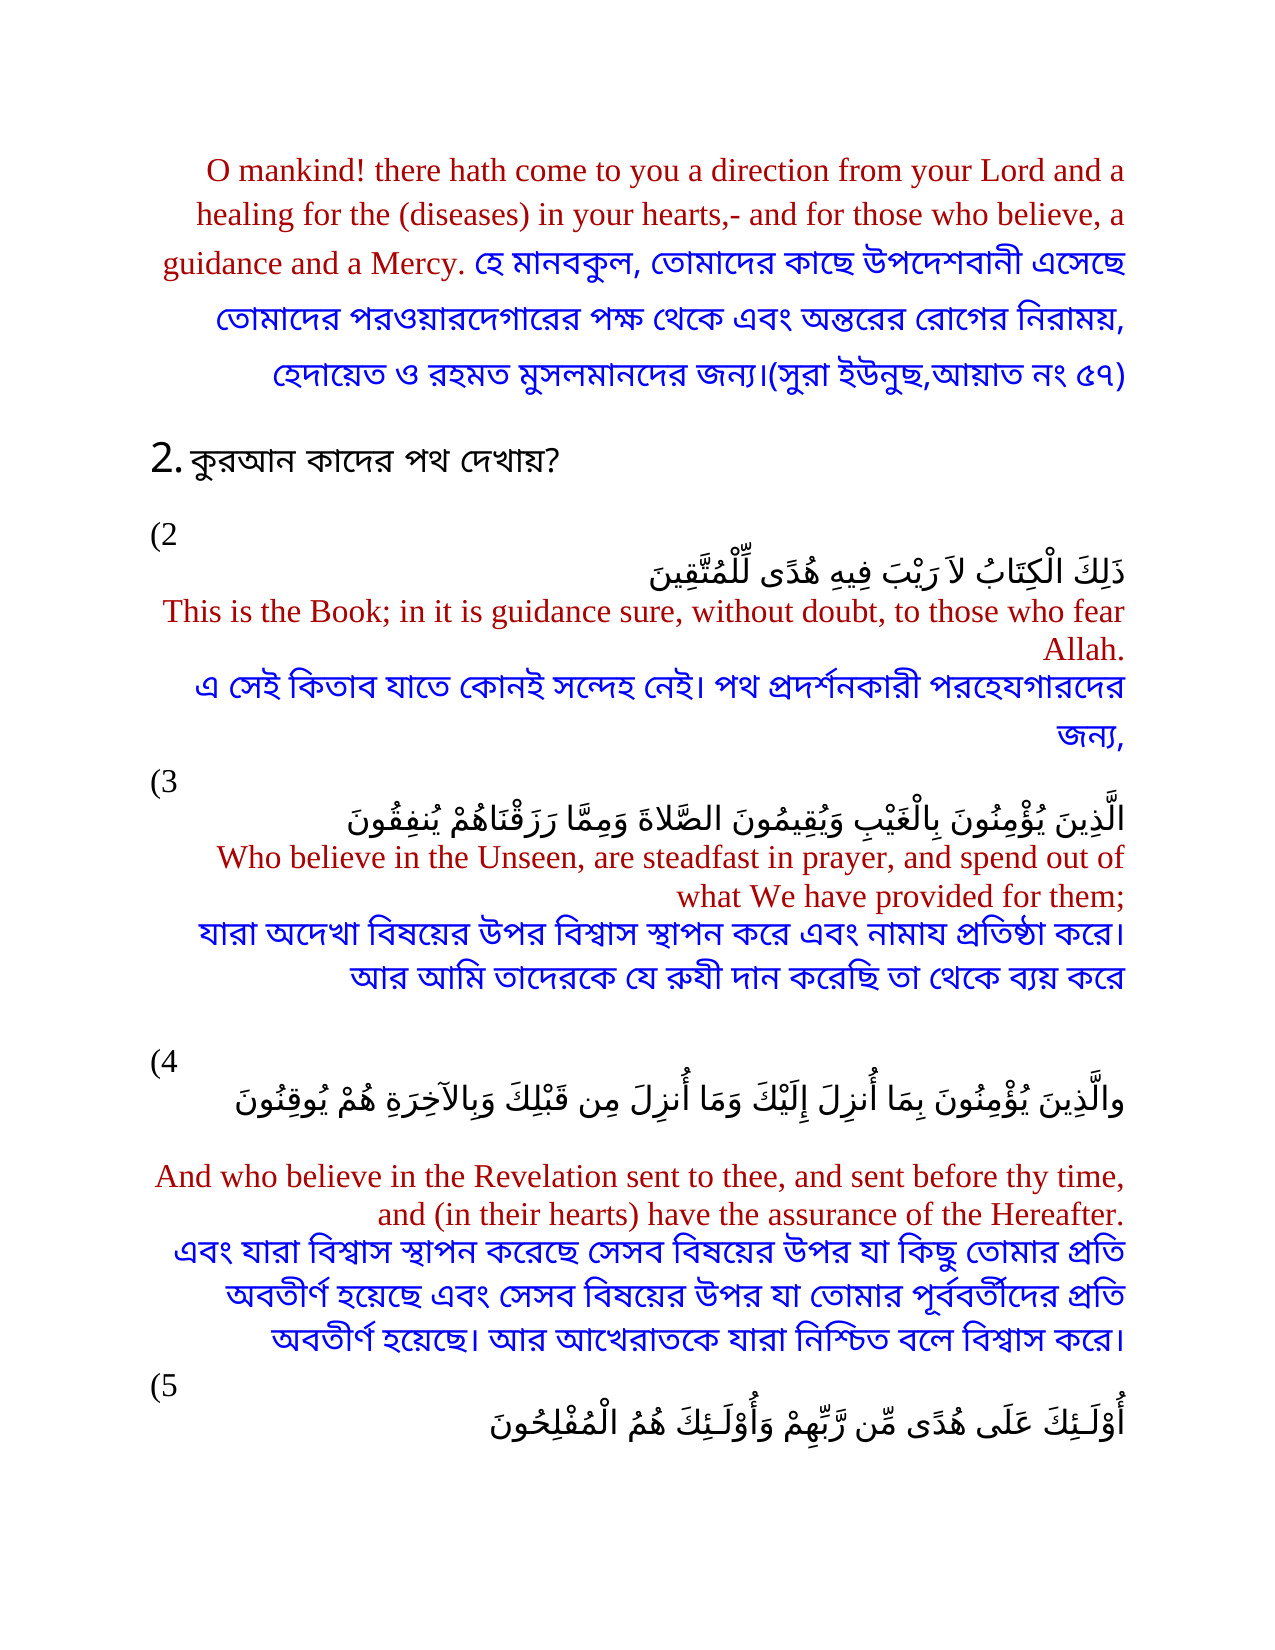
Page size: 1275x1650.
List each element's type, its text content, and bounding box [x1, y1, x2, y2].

text যারা অদেখা বিষয়ের উপর বিশ্বাস স্থাপন করে এবং নামায প্রতিষ্ঠা করে। আর আমি তাদেরকে যে রুযী দান করেছি তা থেকে ব্যয় করে [150, 914, 1125, 1003]
text (3 [150, 761, 1125, 799]
text Who believe in the Unseen, are steadfast in prayer, and spend out of what We have provided for them; [150, 838, 1125, 914]
text 2. কুরআন কাদের পথ দেখায়? [150, 428, 1125, 485]
text এ সেই কিতাব যাতে কোনই সন্দেহ নেই। পথ প্রদর্শনকারী পরহেযগারদের জন্য, [150, 668, 1125, 761]
text And who believe in the Revelation sent to thee, and sent before thy time, and (in their hearts) have the assurance of the Hereafter. [150, 1156, 1125, 1233]
text (4 [150, 1041, 1125, 1079]
text (5 [150, 1365, 1125, 1403]
text This is the Book; in it is guidance sure, without doubt, to those who fear Allah. [150, 591, 1125, 668]
text الَّذِينَ يُؤْمِنُونَ بِالْغَيْبِ وَيُقِيمُونَ الصَّلاةَ وَمِمَّا رَزَقْنَاهُمْ يُنفِقُونَ [150, 799, 1125, 838]
text ذَلِكَ الْكِتَابُ لاَ رَيْبَ فِيهِ هُدًى لِّلْمُتَّقِينَ [150, 553, 1125, 591]
text والَّذِينَ يُؤْمِنُونَ بِمَا أُنزِلَ إِلَيْكَ وَمَا أُنزِلَ مِن قَبْلِكَ وَبِالآخِرَةِ هُمْ يُوقِنُونَ [150, 1079, 1125, 1118]
text (2 [150, 514, 1125, 553]
text أُوْلَـئِكَ عَلَى هُدًى مِّن رَّبِّهِمْ وَأُوْلَـئِكَ هُمُ الْمُفْلِحُونَ [150, 1403, 1125, 1442]
text এবং যারা বিশ্বাস স্থাপন করেছে সেসব বিষয়ের উপর যা কিছু তোমার প্রতি অবতীর্ণ হয়েছে এবং সেসব বিষয়ের উপর যা তোমার পূর্ববর্তীদের প্রতি অবতীর্ণ হয়েছে। আর আখেরাতকে যারা নিশ্চিত বলে বিশ্বাস করে। [150, 1233, 1125, 1365]
text O mankind! there hath come to you a direction from your Lord and a healing for the (diseases) in your hearts,- and for those who believe, a guidance and a Mercy. হে মানবকুল, তোমাদের কাছে উপদেশবানী এসেছে তোমাদের পরওয়ারদেগারের পক্ষ থেকে এবং অন্তরের রোগের নিরাময়, হেদায়েত ও রহমত মুসলমানদের জন্য।(সুরা ইউনুছ,আয়াত নং ৫৭) [150, 150, 1125, 400]
